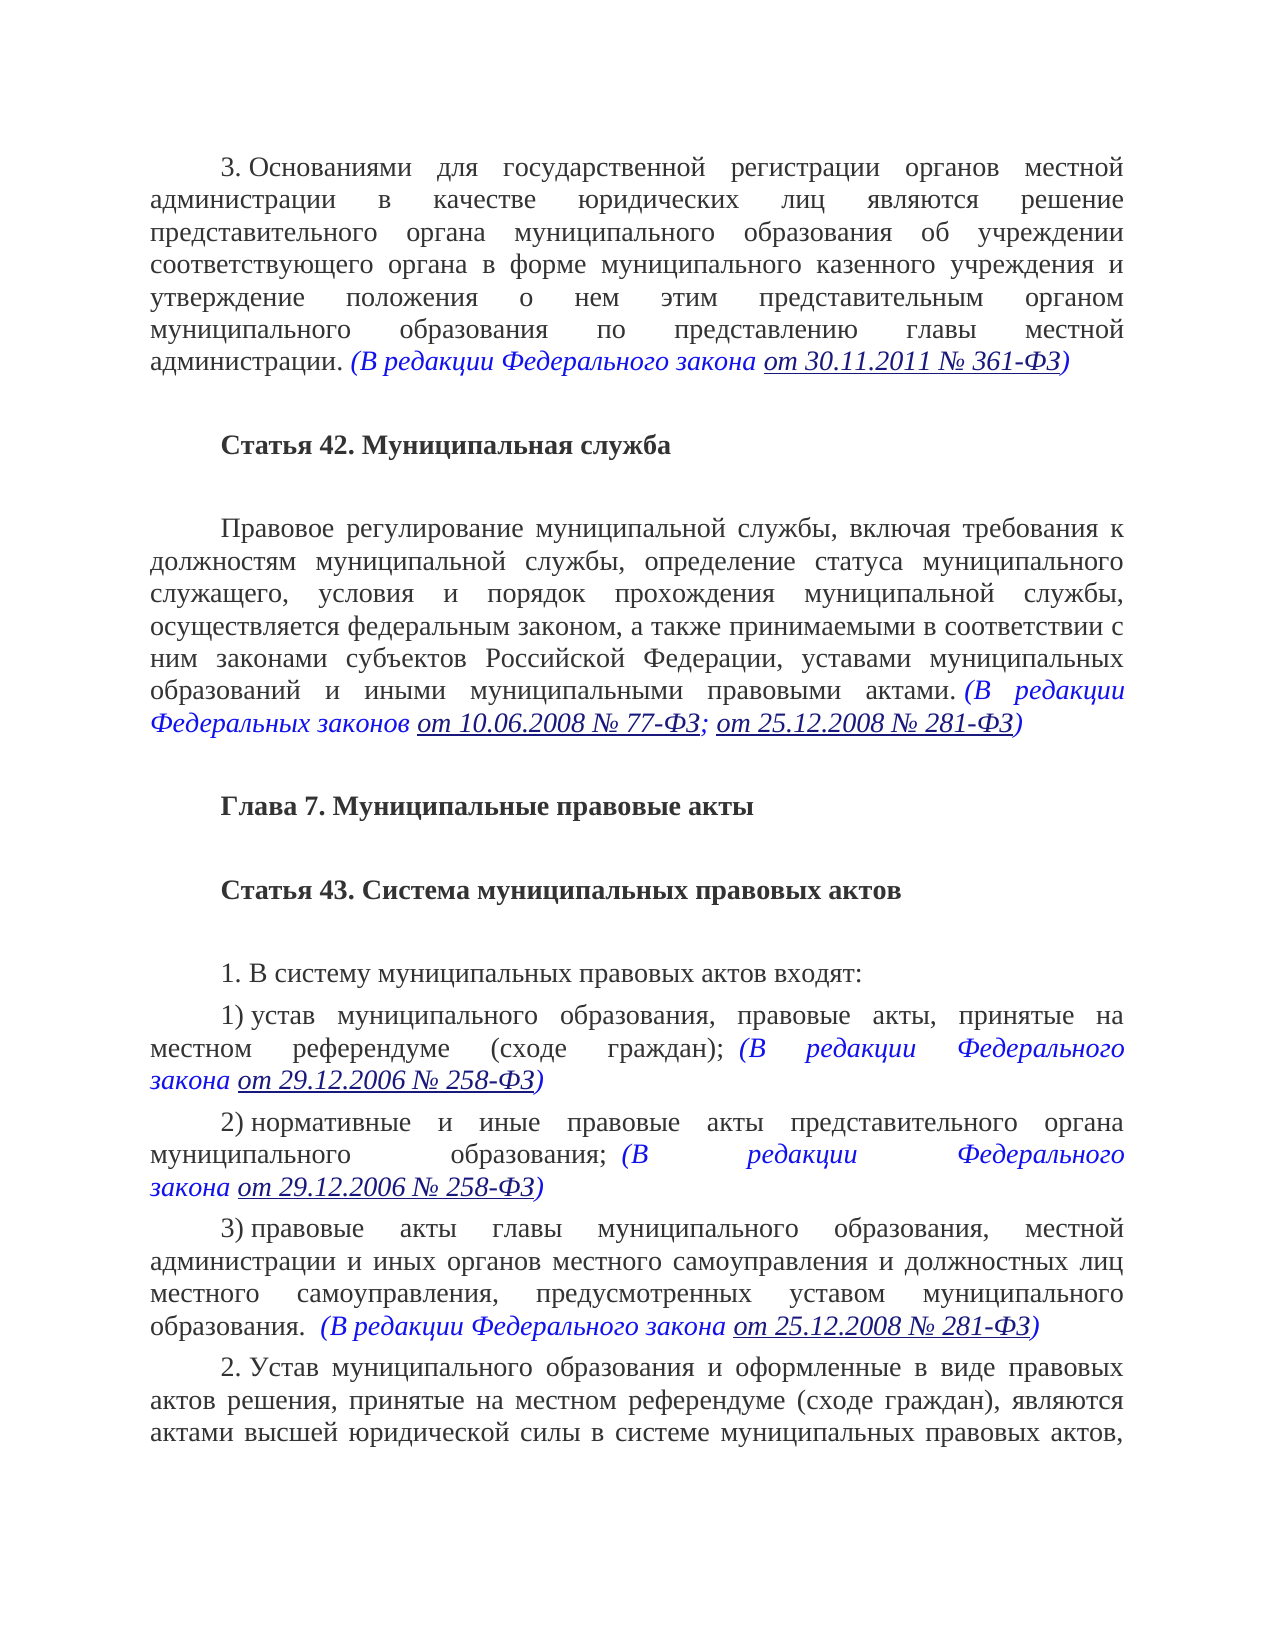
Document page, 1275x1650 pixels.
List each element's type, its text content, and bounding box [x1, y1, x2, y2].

text Статья 43. Система муниципальных правовых актов [220, 873, 1125, 905]
text 3) правовые акты главы муниципального образования, местной администрации и иных органов местного самоуправления и должностных лиц местного самоуправления, предусмотренных уставом муниципального образования. (В редакции Федерального закона от 25.12.2008 № 281-ФЗ) [150, 1211, 1125, 1341]
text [150, 1350, 1125, 1447]
text Глава 7. Муниципальные правовые акты [220, 789, 1125, 822]
text 3. Основаниями для государственной регистрации органов местной администрации в качестве юридических лиц являются решение представительного органа муниципального образования об учреждении соответствующего органа в форме муниципального казенного учреждения и утверждение положения о нем этим представительным органом муниципального образования по представлению главы местной администрации. (В редакции Федерального закона от 30.11.2011 № 361-ФЗ) [150, 150, 1125, 377]
text 1) устав муниципального образования, правовые акты, принятые на местном референдуме (сходе граждан); (В редакции Федерального закона от 29.12.2006 № 258-ФЗ) [150, 998, 1125, 1095]
text 1. В систему муниципальных правовых актов входят: [150, 956, 1125, 989]
text Правовое регулирование муниципальной службы, включая требования к должностям муниципальной службы, определение статуса муниципального служащего, условия и порядок прохождения муниципальной службы, осуществляется федеральным законом, а также принимаемыми в соответствии с ним законами субъектов Российской Федерации, уставами муниципальных образований и иными муниципальными правовыми актами. (В редакции Федеральных законов от 10.06.2008 № 77-ФЗ; от 25.12.2008 № 281-ФЗ) [150, 511, 1125, 738]
text 2) нормативные и иные правовые акты представительного органа муниципального образования; (В редакции Федерального закона от 29.12.2006 № 258-ФЗ) [150, 1105, 1125, 1202]
text Статья 42. Муниципальная служба [220, 428, 1125, 460]
